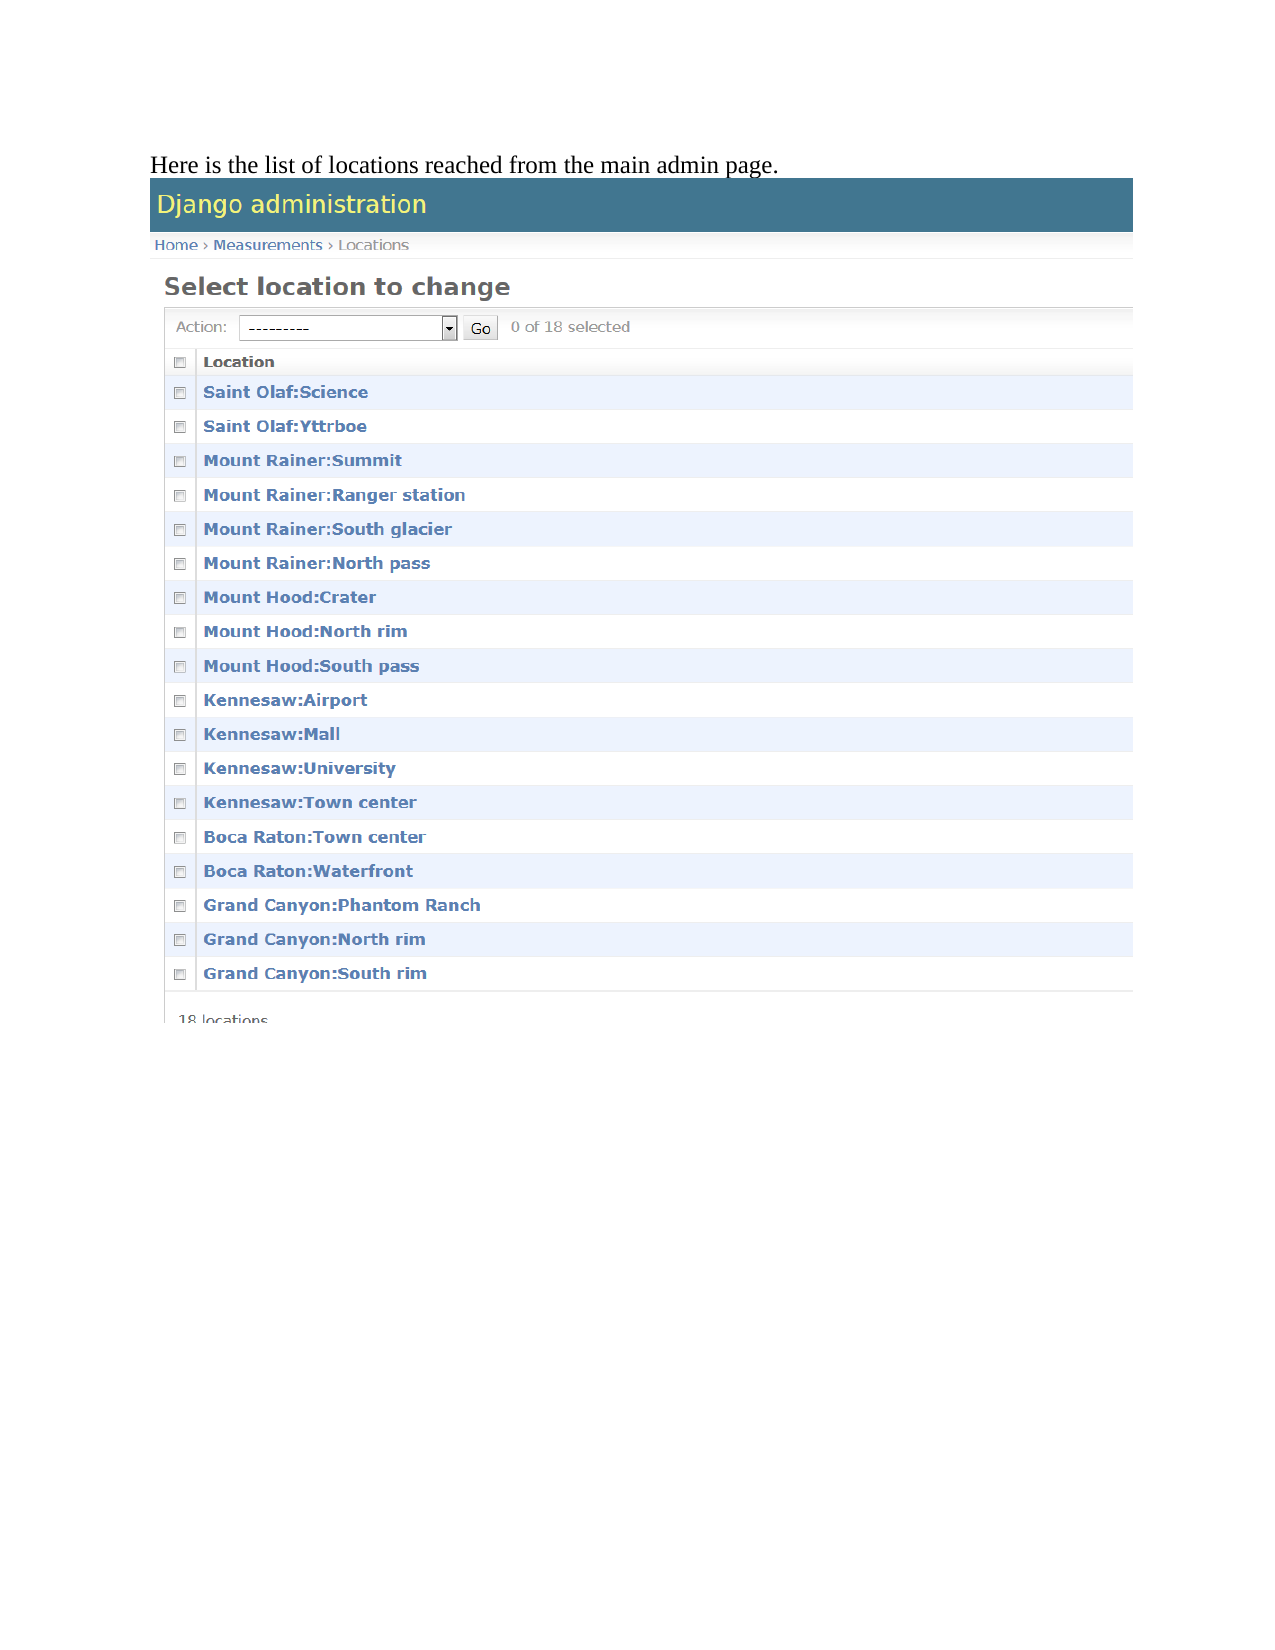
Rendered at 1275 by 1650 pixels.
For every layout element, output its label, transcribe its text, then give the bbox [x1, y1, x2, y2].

picture [150, 178, 1133, 1023]
text Here is the list of locations reached from the main admin page. [150, 150, 1125, 178]
